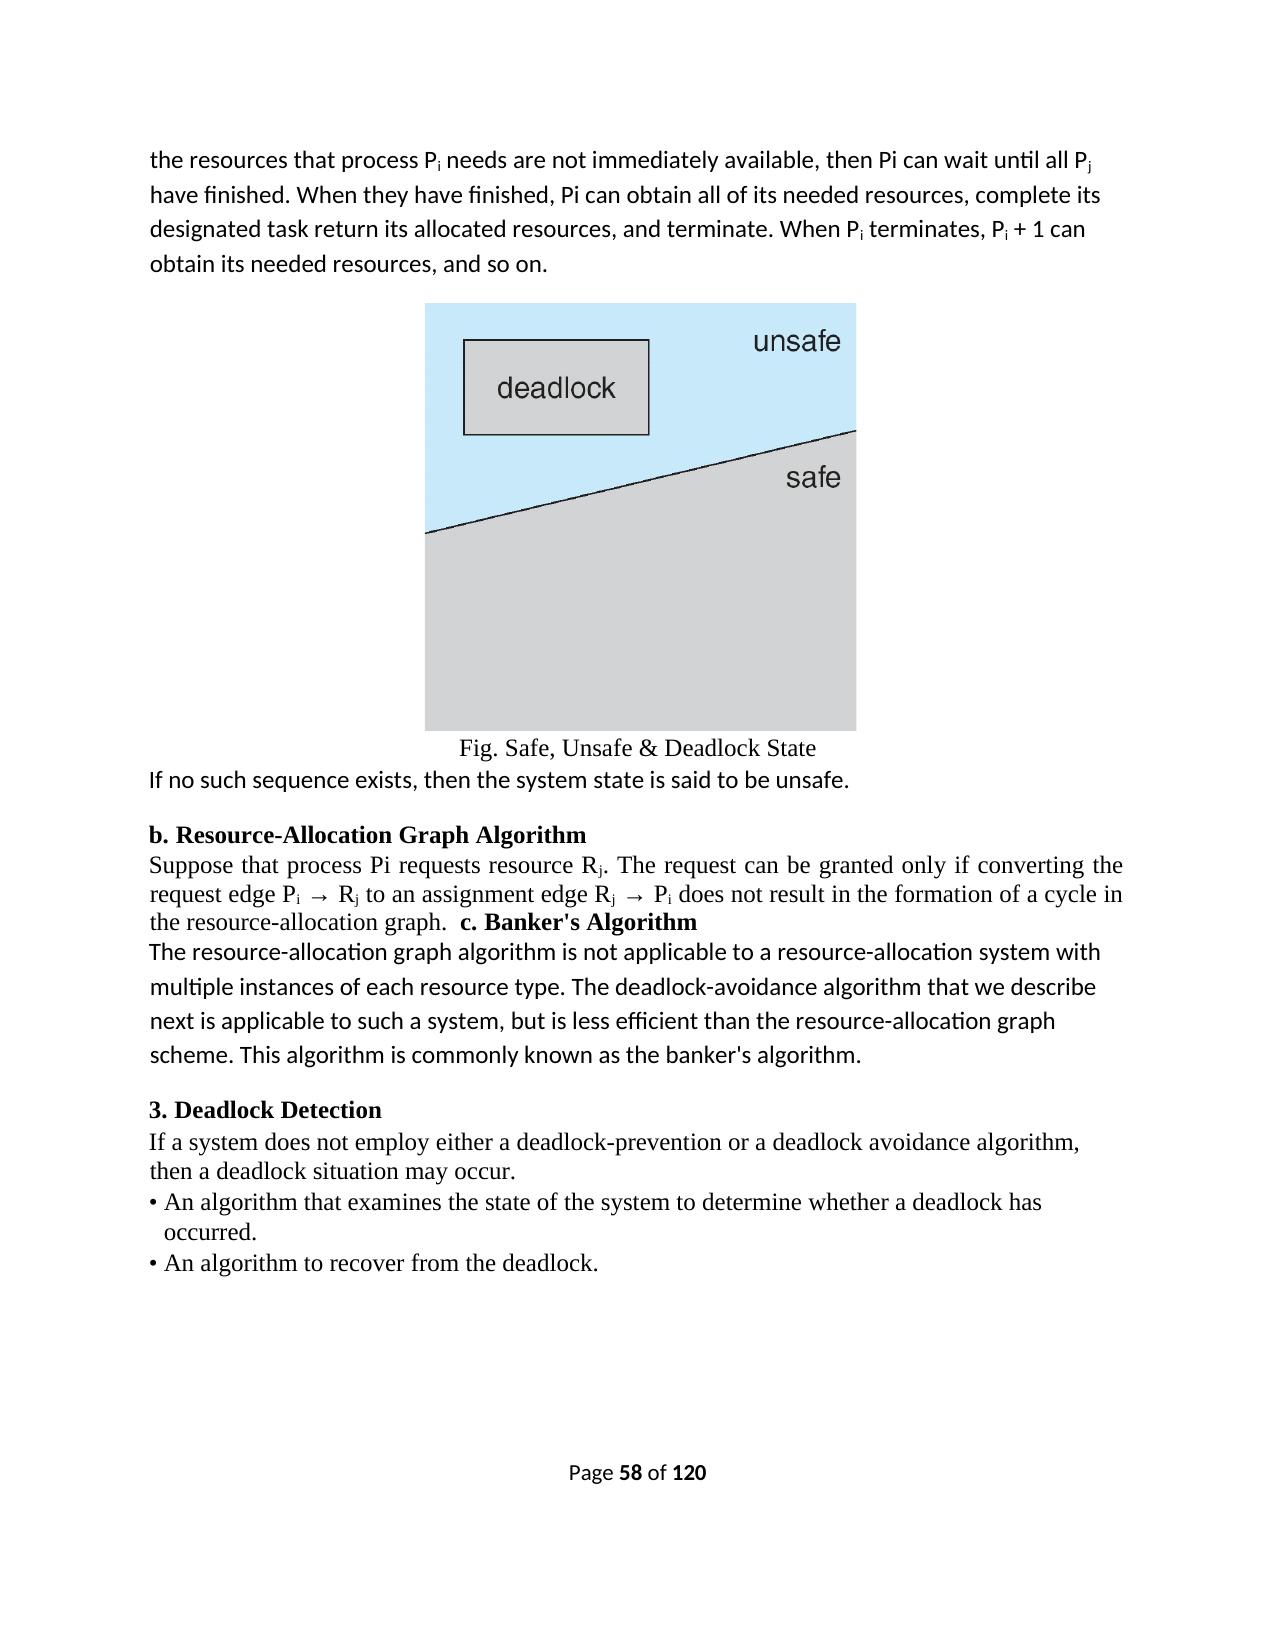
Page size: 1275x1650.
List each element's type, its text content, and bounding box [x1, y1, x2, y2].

text The resource-allocation graph algorithm is not applicable to a resource-allocation system with multiple instances of each resource type. The deadlock-avoidance algorithm that we describe next is applicable to such a system, but is less efficient than the resource-allocation graph scheme. This algorithm is commonly known as the banker's algorithm. [148, 936, 1131, 1070]
text If a system does not employ either a deadlock-prevention or a deadlock avoidance algorithm, then a deadlock situation may occur. [148, 1127, 1125, 1185]
list An algorithm to recover from the deadlock. [148, 1248, 1125, 1276]
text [148, 144, 1131, 278]
subtitle b. Resource-Allocation Graph Algorithm [148, 820, 1153, 849]
picture [424, 303, 857, 731]
text If no such sequence exists, then the system state is said to be unsafe. [148, 764, 1131, 794]
text Suppose that process Pi requests resource Rj. The request can be granted only if converting the request edge Pi → Rj to an assignment edge Rj → Pi does not result in the formation of a cycle in the resource-allocation graph. c. Banker's Algorithm [148, 851, 1124, 936]
subtitle 3. Deadlock Detection [148, 1095, 1153, 1124]
list An algorithm that examines the state of the system to determine whether a deadlock has occurred. [148, 1187, 1125, 1245]
text Fig. Safe, Unsafe & Deadlock State [141, 733, 1135, 762]
